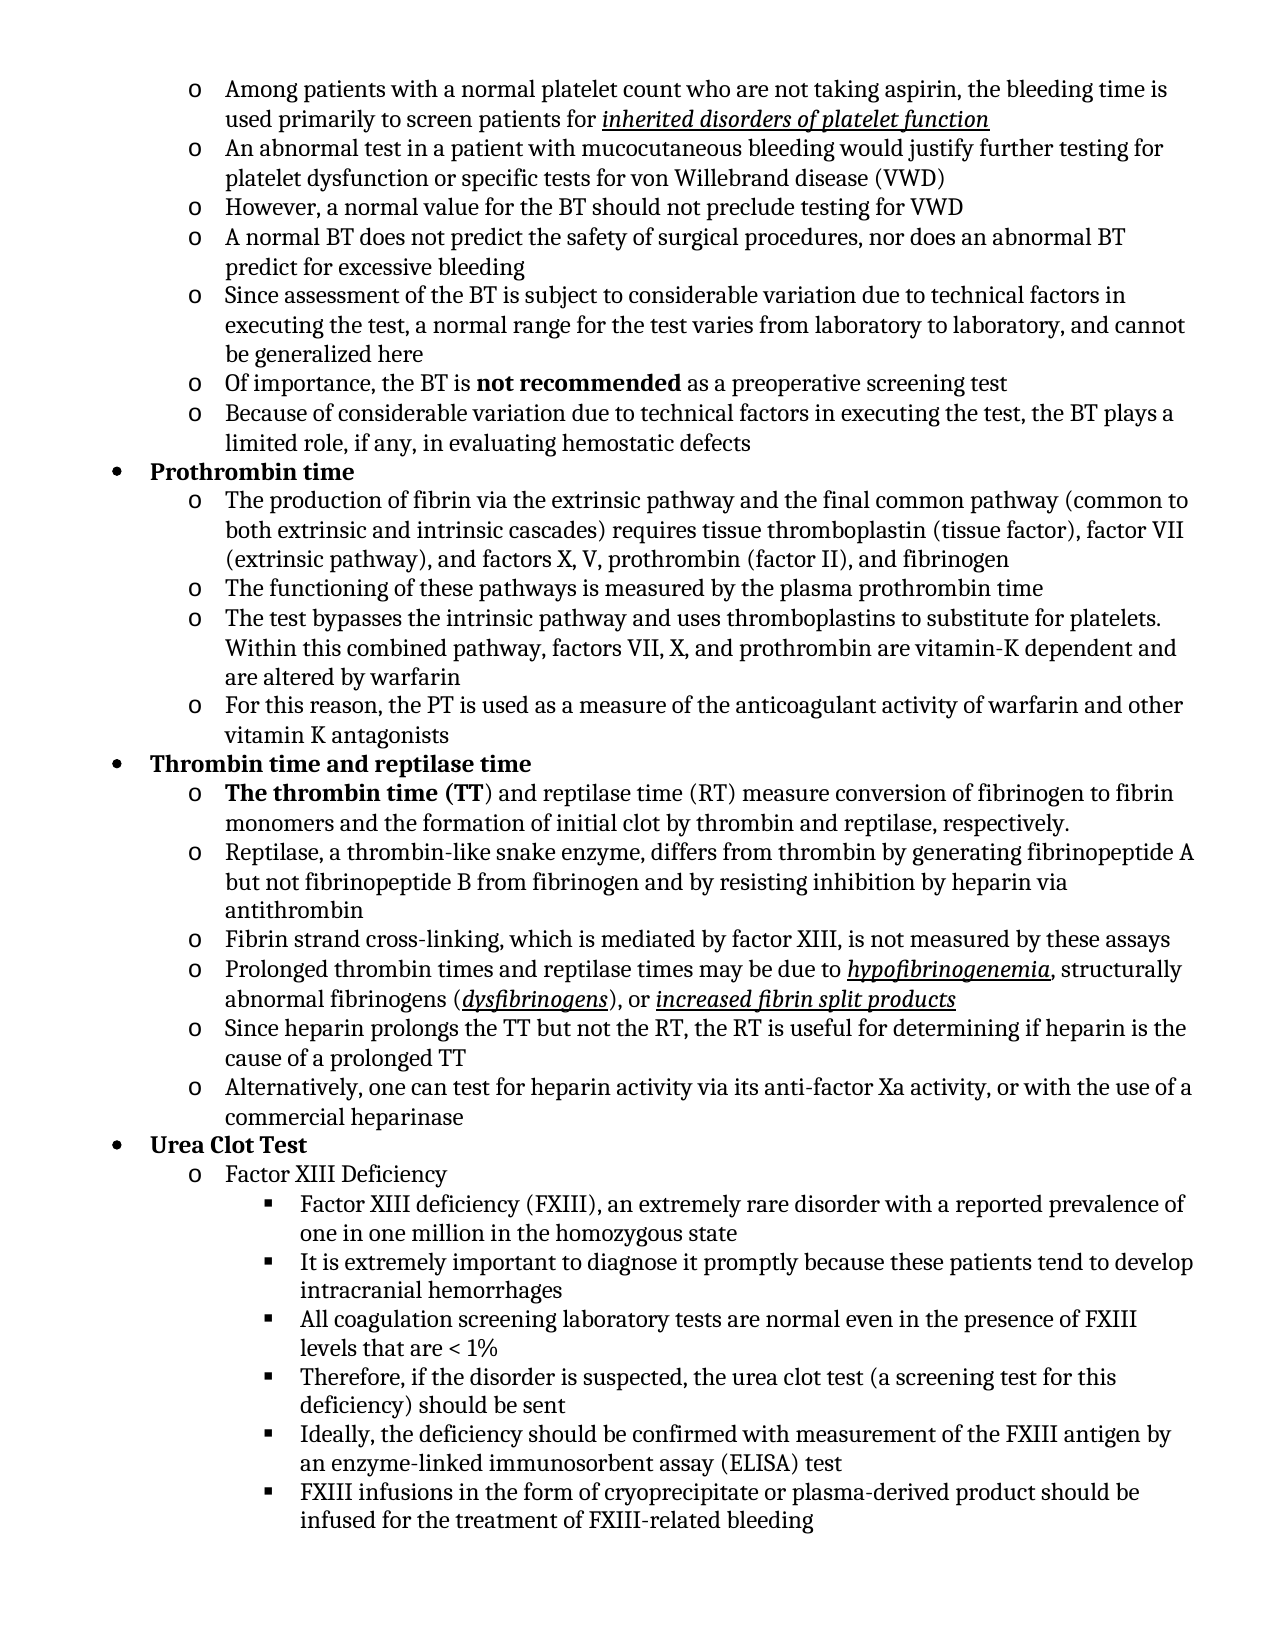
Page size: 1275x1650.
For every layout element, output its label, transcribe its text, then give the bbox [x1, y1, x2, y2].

list All coagulation screening laboratory tests are normal even in the presence of FXIII levels that are < 1% [262, 1305, 1200, 1362]
list Because of considerable variation due to technical factors in executing the test, the BT plays a limited role, if any, in evaluating hemostatic defects [187, 399, 1200, 457]
list Since assessment of the BT is subject to considerable variation due to technical factors in executing the test, a normal range for the test varies from laboratory to laboratory, and cannot be generalized here [187, 281, 1200, 369]
list Factor XIII Deficiency [187, 1160, 1200, 1190]
list However, a normal value for the BT should not preclude testing for VWD [187, 192, 1200, 222]
list Fibrin strand cross-linking, which is mediated by factor XIII, is not measured by these assays [187, 925, 1200, 955]
list Among patients with a normal platelet count who are not taking aspirin, the bleeding time is used primarily to screen patients for inherited disorders of platelet function [187, 75, 1200, 134]
list Ideally, the deficiency should be confirmed with measurement of the FXIII antigen by an enzyme-linked immunosorbent assay (ELISA) test [262, 1420, 1200, 1477]
list The functioning of these pathways is measured by the plasma prothrombin time [187, 574, 1200, 604]
list Since heparin prolongs the TT but not the RT, the RT is useful for determining if heparin is the cause of a prolonged TT [187, 1014, 1200, 1072]
list A normal BT does not predict the safety of surgical procedures, nor does an abnormal BT predict for excessive bleeding [187, 222, 1200, 281]
list For this reason, the PT is used as a measure of the anticoagulant activity of warfarin and other vitamin K antagonists [187, 691, 1200, 750]
list It is extremely important to diagnose it promptly because these patients tend to develop intracranial hemorrhages [262, 1247, 1200, 1305]
list The test bypasses the intrinsic pathway and uses thromboplastins to substitute for platelets. Within this combined pathway, factors VII, X, and prothrombin are vitamin-K dependent and are altered by warfarin [187, 604, 1200, 691]
list Prolonged thrombin times and reptilase times may be due to hypofibrinogenemia, structurally abnormal fibrinogens (dysfibrinogens), or increased fibrin split products [187, 955, 1200, 1014]
list The thrombin time (TT) and reptilase time (RT) measure conversion of fibrinogen to fibrin monomers and the formation of initial clot by thrombin and reptilase, respectively. [187, 779, 1200, 837]
list The production of fibrin via the extrinsic pathway and the final common pathway (common to both extrinsic and intrinsic cascades) requires tissue thromboplastin (tissue factor), factor VII (extrinsic pathway), and factors X, V, prothrombin (factor II), and fibrinogen [187, 486, 1200, 574]
list Thrombin time and reptilase time [112, 750, 1200, 779]
list Factor XIII deficiency (FXIII), an extremely rare disorder with a reported prevalence of one in one million in the homozygous state [262, 1190, 1200, 1247]
list Therefore, if the disorder is suspected, the urea clot test (a screening test for this deficiency) should be sent [262, 1362, 1200, 1420]
list Reptilase, a thrombin-like snake enzyme, differs from thrombin by generating fibrinopeptide A but not fibrinopeptide B from fibrinogen and by resisting inhibition by heparin via antithrombin [187, 837, 1200, 925]
list Of importance, the BT is not recommended as a preoperative screening test [187, 369, 1200, 399]
list Alternatively, one can test for heparin activity via its anti-factor Xa activity, or with the use of a commercial heparinase [187, 1072, 1200, 1131]
list FXIII infusions in the form of cryoprecipitate or plasma-derived product should be infused for the treatment of FXIII-related bleeding [262, 1477, 1200, 1535]
list Urea Clot Test [112, 1131, 1200, 1160]
list Prothrombin time [112, 457, 1200, 486]
list An abnormal test in a patient with mucocutaneous bleeding would justify further testing for platelet dysfunction or specific tests for von Willebrand disease (VWD) [187, 134, 1200, 192]
